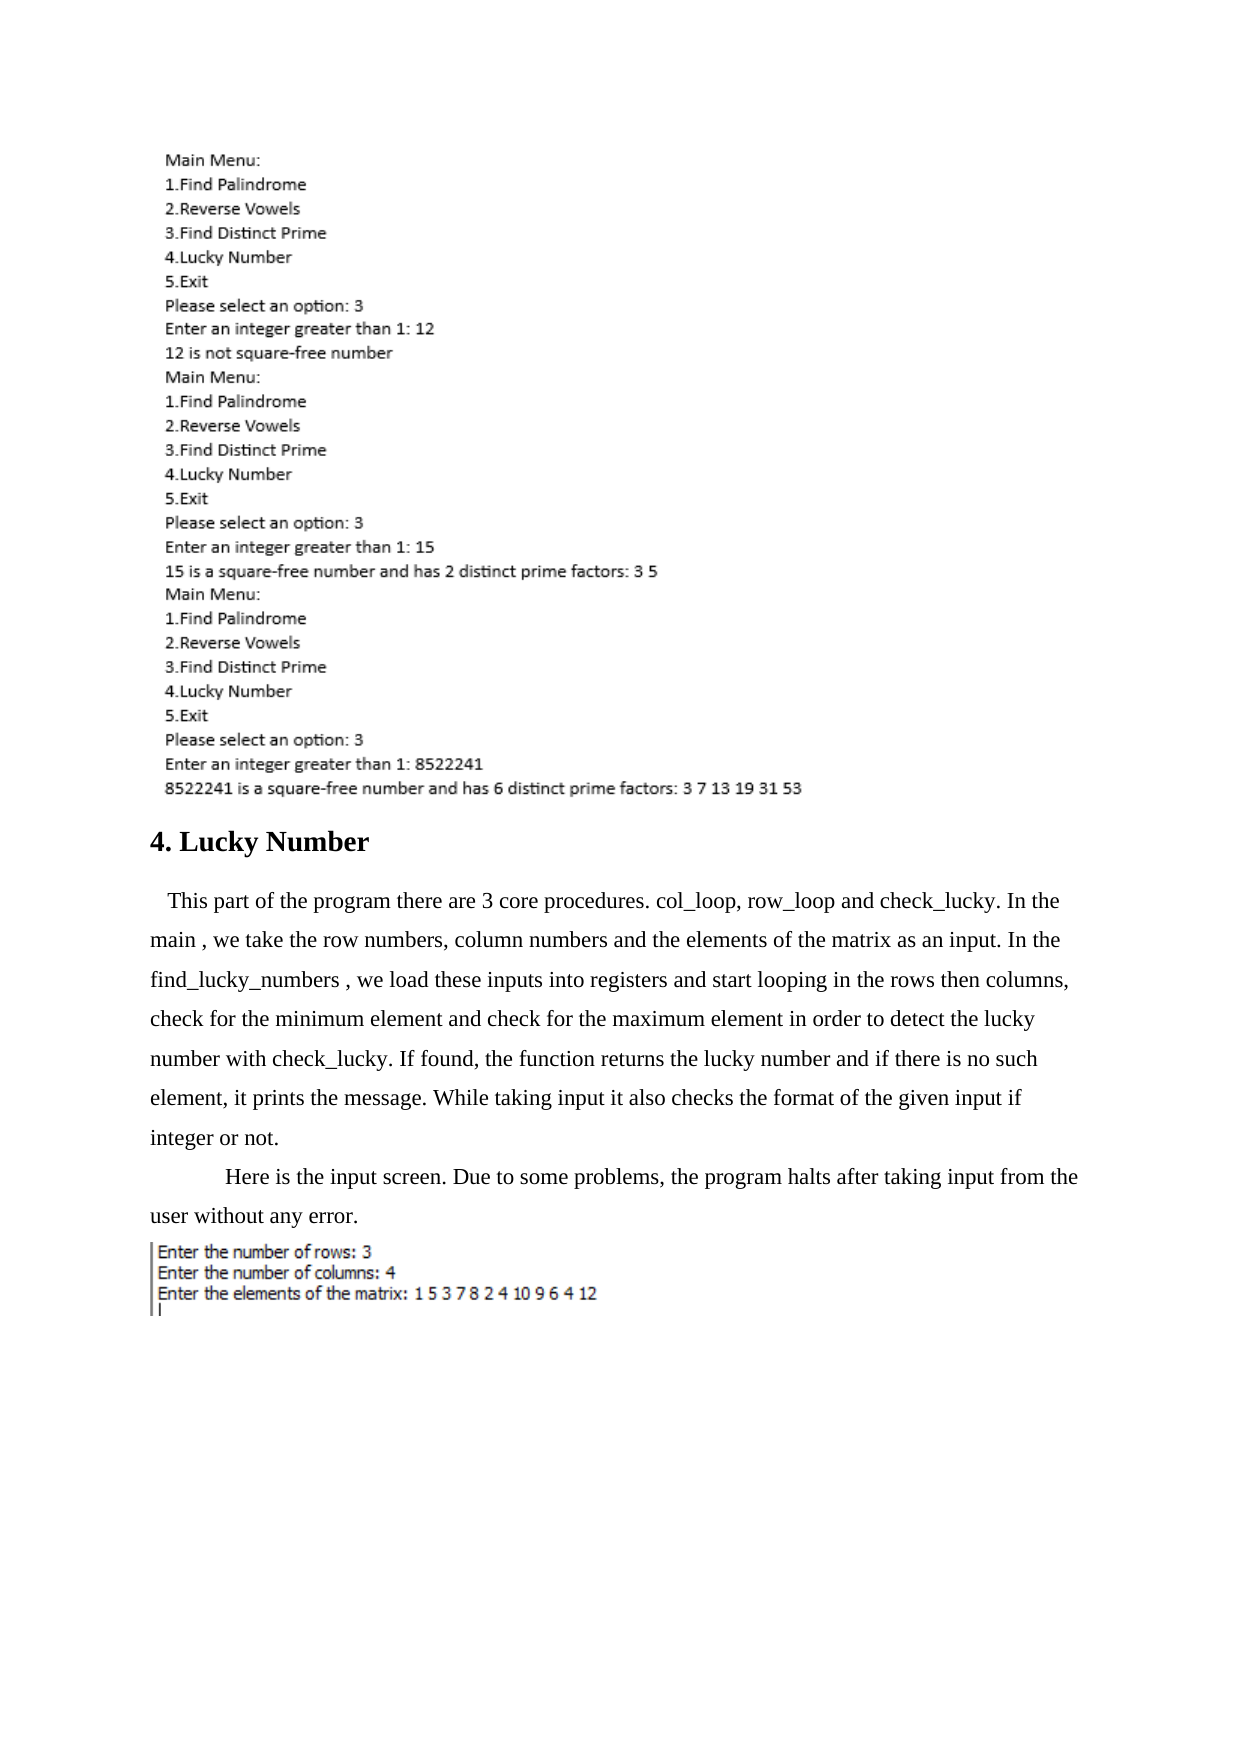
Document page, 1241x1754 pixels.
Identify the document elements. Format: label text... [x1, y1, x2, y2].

text 4. Lucky Number [150, 824, 1090, 857]
picture [150, 1242, 619, 1316]
text This part of the program there are 3 core procedures. col_loop, row_loop and check_lucky. In the main , we take the row numbers, column numbers and the elements of the matrix as an input. In the find_lucky_numbers , we load these inputs into registers and start looping in the rows then columns, check for the minimum element and check for the maximum element in order to detect the lucky number with check_lucky. If found, the function returns the lucky number and if there is no such element, it prints the message. While taking input it also checks the format of the given input if integer or not. [150, 887, 1090, 1150]
text Here is the input screen. Due to some problems, the program halts after taking input from the user without any error. [150, 1163, 1090, 1229]
picture [150, 150, 818, 810]
